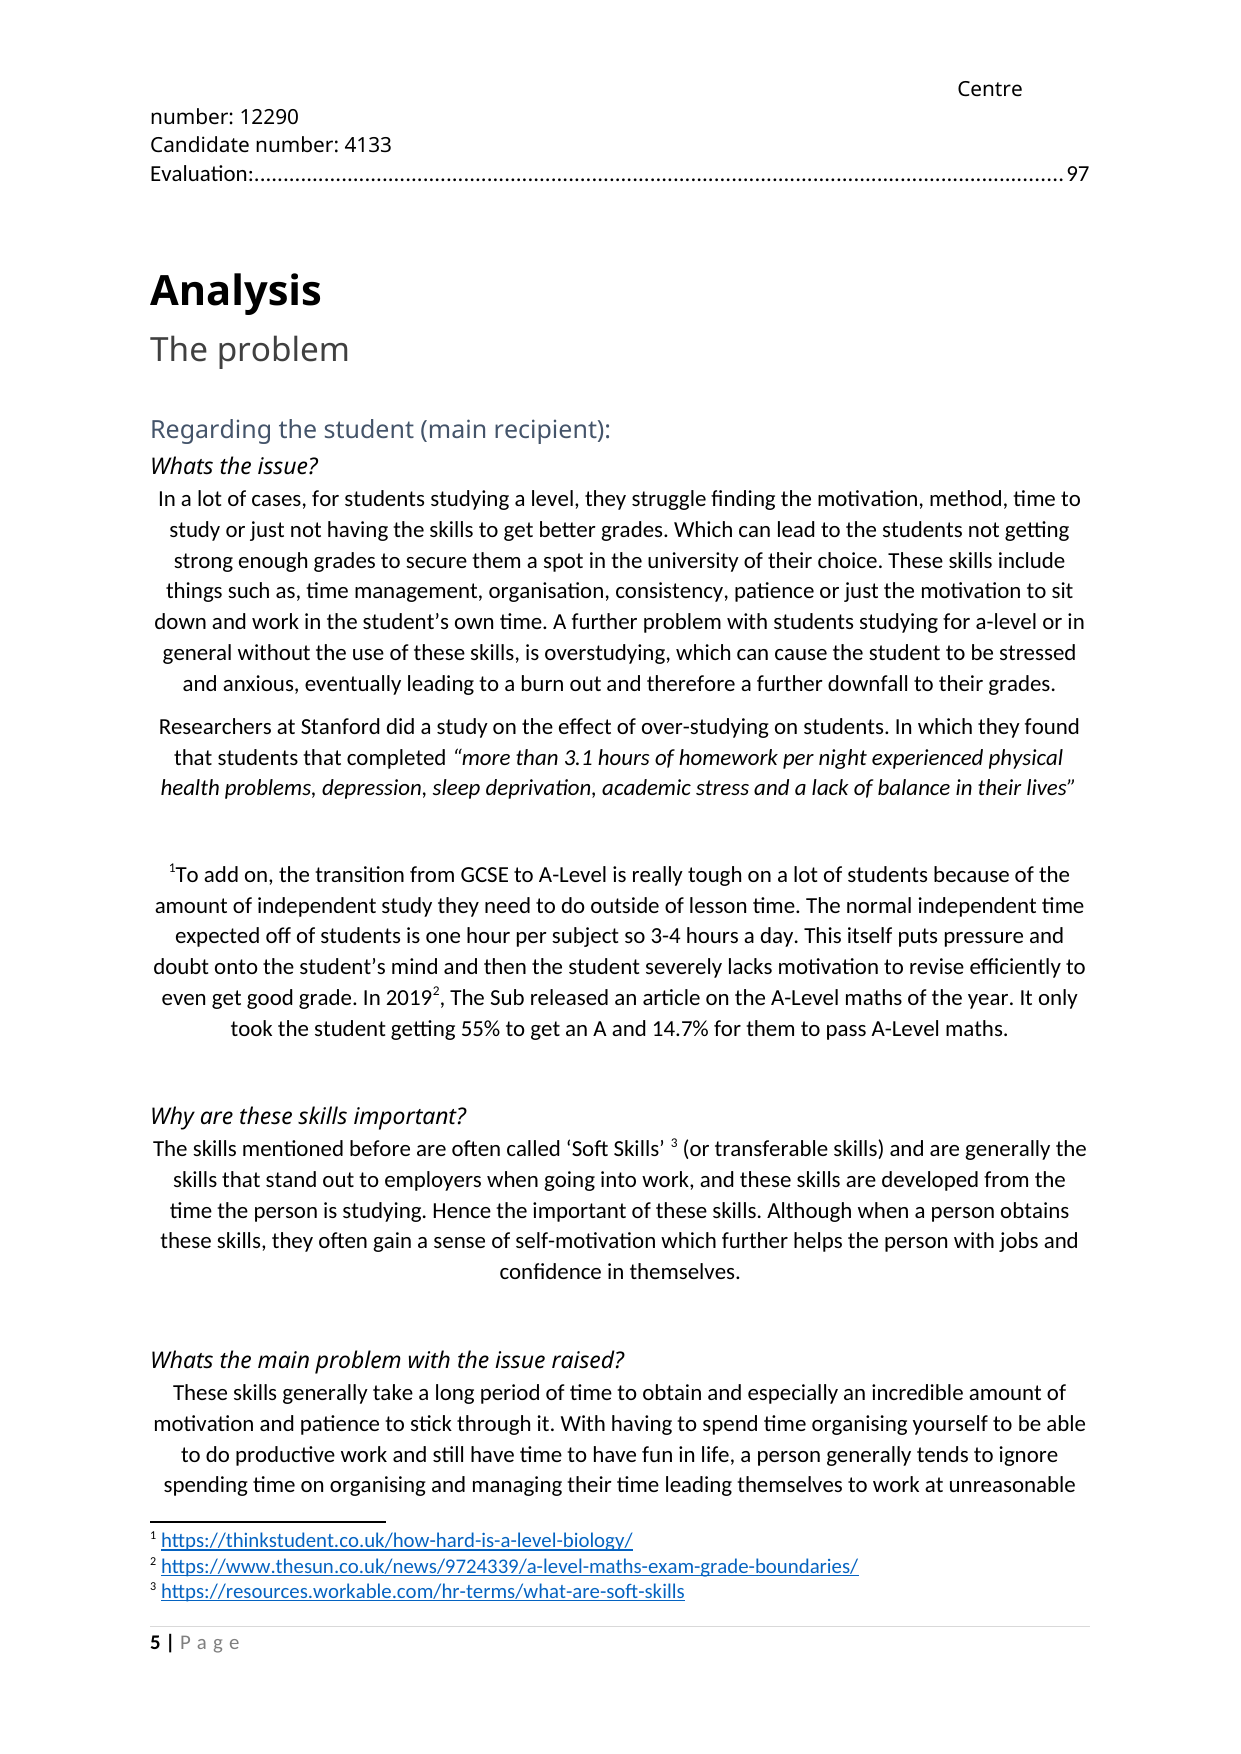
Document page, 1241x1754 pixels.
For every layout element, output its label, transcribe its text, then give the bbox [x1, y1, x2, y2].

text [150, 1378, 1090, 1498]
text In a lot of cases, for students studying a level, they struggle finding the motivation, method, time to study or just not having the skills to get better grades. Which can lead to the students not getting strong enough grades to secure them a spot in the university of their choice. These skills include things such as, time management, organisation, consistency, patience or just the motivation to sit down and work in the student’s own time. A further problem with students studying for a-level or in general without the use of these skills, is overstudying, which can cause the student to be stressed and anxious, eventually leading to a burn out and therefore a further downfall to their grades. [150, 484, 1090, 697]
subtitle The problem [150, 326, 1090, 371]
text To add on, the transition from GCSE to A-Level is really tough on a lot of students because of the amount of independent study they need to do outside of lesson time. The normal independent time expected off of students is one hour per subject so 3-4 hours a day. This itself puts pressure and doubt onto the student’s mind and then the student severely lacks motivation to revise efficiently to even get good grade. In 2019, The Sub released an article on the A-Level maths of the year. It only took the student getting 55% to get an A and 14.7% for them to pass A-Level maths. [150, 860, 1090, 1042]
text Researchers at Stanford did a study on the effect of over-studying on students. In which they found that students that completed “more than 3.1 hours of homework per night experienced physical health problems, depression, sleep deprivation, academic stress and a lack of balance in their lives” [150, 712, 1090, 802]
subtitle Whats the main problem with the issue raised? [150, 1344, 1090, 1375]
text The skills mentioned before are often called ‘Soft Skills’ (or transferable skills) and are generally the skills that stand out to employers when going into work, and these skills are developed from the time the person is studying. Hence the important of these skills. Although when a person obtains these skills, they often gain a sense of self-motivation which further helps the person with jobs and confidence in themselves. [150, 1134, 1090, 1285]
subtitle Why are these skills important? [150, 1100, 1090, 1131]
subtitle Whats the issue? [150, 450, 1090, 481]
subtitle Regarding the student (main recipient): [150, 412, 1090, 446]
subtitle Analysis [150, 261, 1090, 318]
